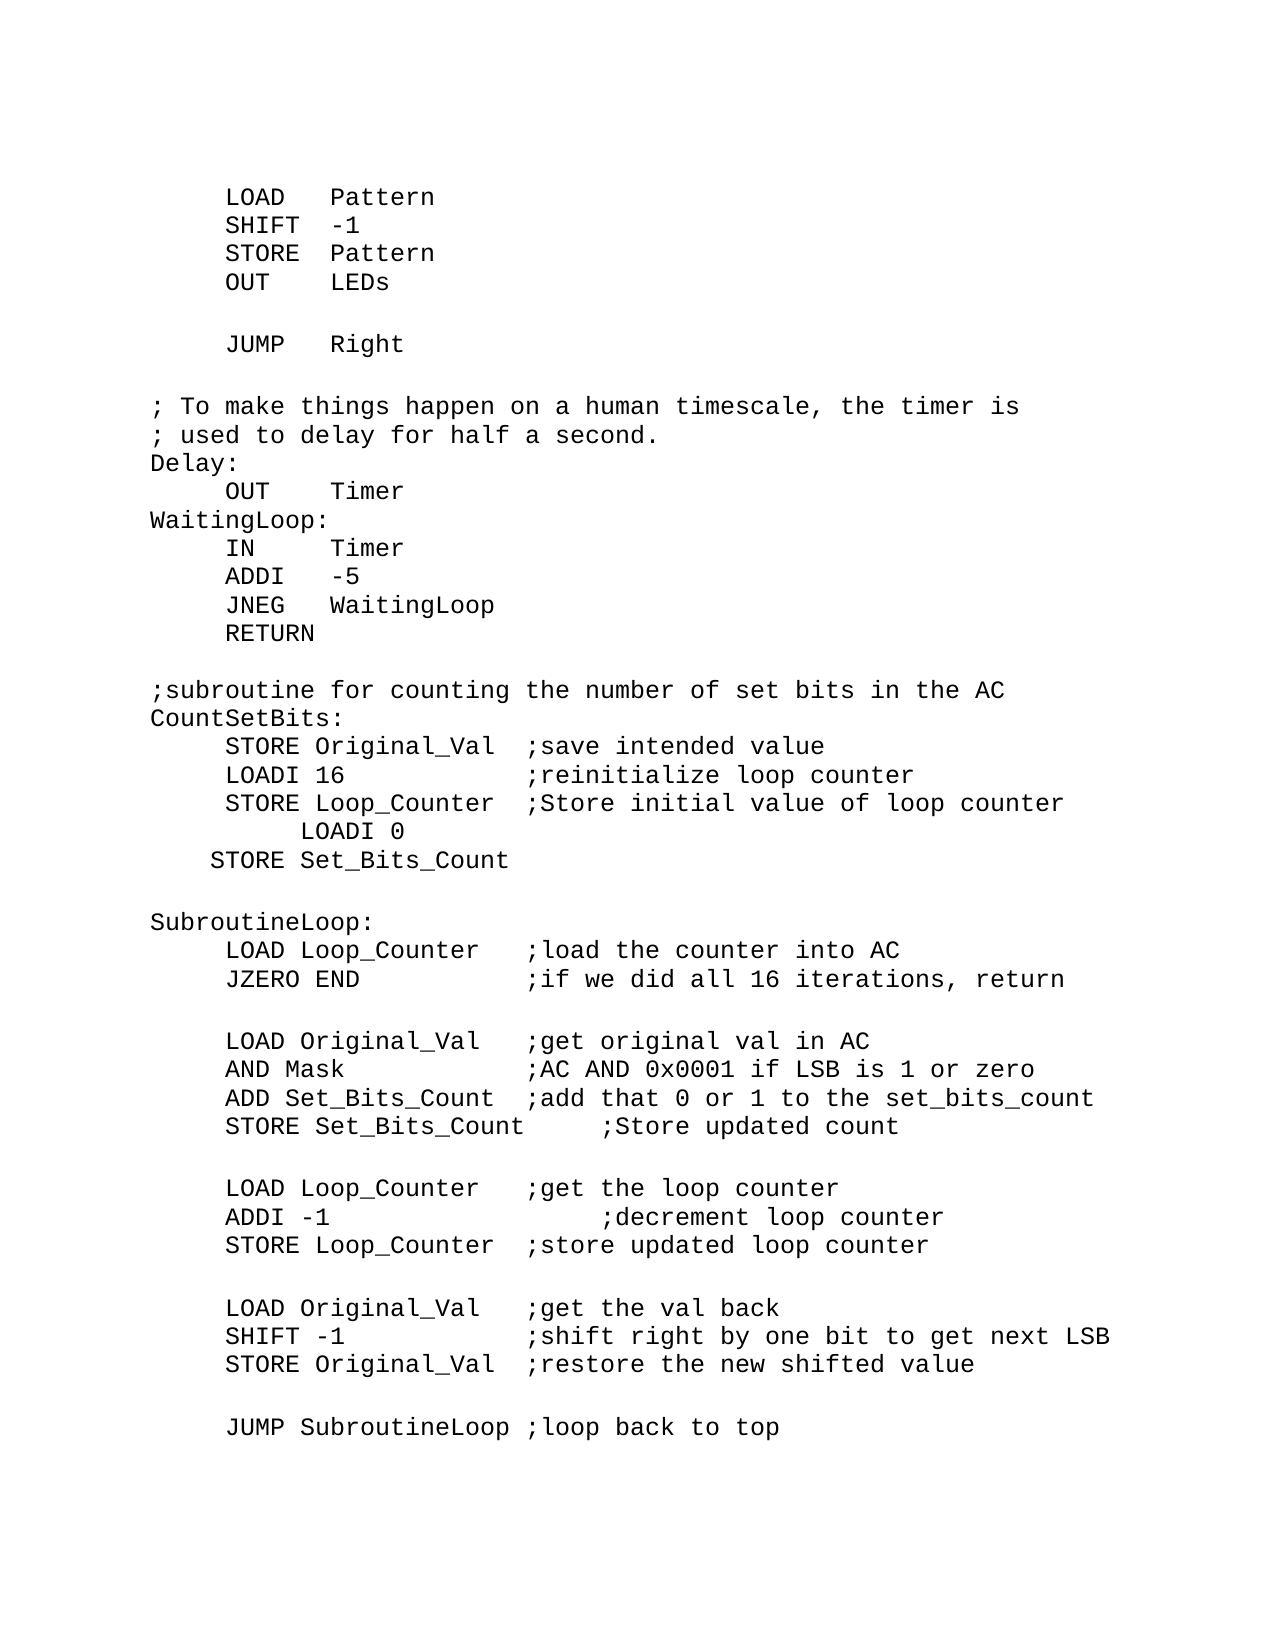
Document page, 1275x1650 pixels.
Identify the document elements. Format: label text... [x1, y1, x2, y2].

text SHIFT -1 ;shift right by one bit to get next LSB [150, 1323, 1125, 1352]
text LOAD Pattern [150, 184, 1125, 212]
text JUMP SubroutineLoop ;loop back to top [150, 1414, 1125, 1442]
text WaitingLoop: [150, 507, 1125, 536]
text STORE Set_Bits_Count ;Store updated count [150, 1114, 1125, 1142]
text JNEG WaitingLoop [150, 592, 1125, 621]
text STORE Loop_Counter ;store updated loop counter [150, 1233, 1125, 1261]
text STORE Loop_Counter ;Store initial value of loop counter [150, 791, 1125, 819]
text ADDI -5 [150, 564, 1125, 592]
text STORE Set_Bits_Count [150, 847, 1125, 876]
text LOADI 16 ;reinitialize loop counter [150, 762, 1125, 791]
text SubroutineLoop: [150, 909, 1125, 938]
text ADD Set_Bits_Count ;add that 0 or 1 to the set_bits_count [150, 1085, 1125, 1114]
text ; To make things happen on a human timescale, the timer is [150, 394, 1125, 422]
text STORE Original_Val ;restore the new shifted value [150, 1352, 1125, 1380]
text LOADI 0 [150, 819, 1125, 847]
text LOAD Original_Val ;get original val in AC [150, 1029, 1125, 1057]
text IN Timer [150, 536, 1125, 564]
text AND Mask ;AC AND 0x0001 if LSB is 1 or zero [150, 1057, 1125, 1085]
text RETURN [150, 621, 1125, 649]
text Delay: [150, 451, 1125, 479]
text JUMP Right [150, 331, 1125, 360]
text STORE Pattern [150, 241, 1125, 269]
text OUT Timer [150, 479, 1125, 507]
text LOAD Loop_Counter ;load the counter into AC [150, 938, 1125, 966]
text ADDI -1 ;decrement loop counter [150, 1204, 1125, 1233]
text SHIFT -1 [150, 212, 1125, 241]
text LOAD Loop_Counter ;get the loop counter [150, 1176, 1125, 1204]
text STORE Original_Val ;save intended value [150, 734, 1125, 762]
text CountSetBits: [150, 706, 1125, 734]
text OUT LEDs [150, 269, 1125, 297]
text JZERO END ;if we did all 16 iterations, return [150, 966, 1125, 994]
text ;subroutine for counting the number of set bits in the AC [150, 677, 1125, 706]
text ; used to delay for half a second. [150, 422, 1125, 451]
text LOAD Original_Val ;get the val back [150, 1295, 1125, 1323]
